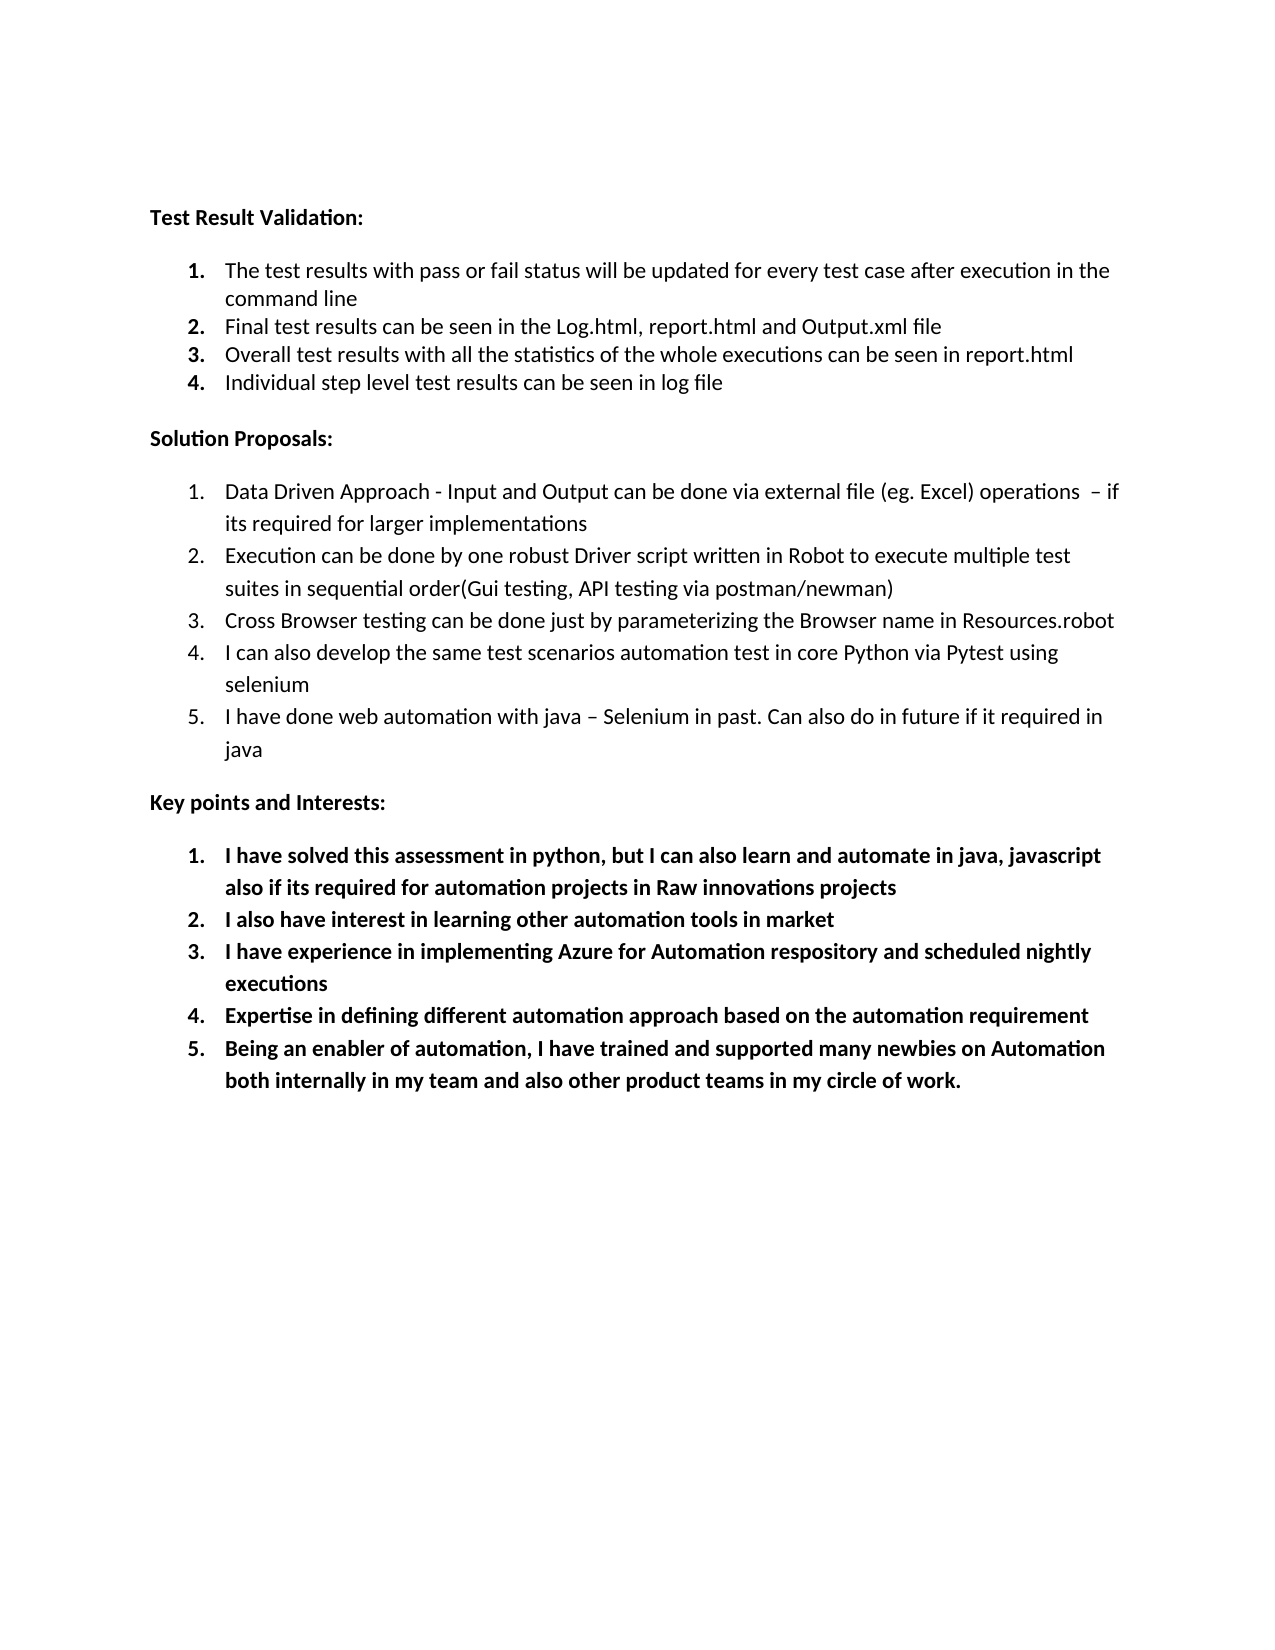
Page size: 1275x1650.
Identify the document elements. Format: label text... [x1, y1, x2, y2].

list The test results with pass or fail status will be updated for every test case after execution in the command line [187, 256, 1125, 312]
text Test Result Validation: [150, 203, 1125, 231]
list Data Driven Approach - Input and Output can be done via external file (eg. Excel) operations – if its required for larger implementations [187, 477, 1125, 537]
list Individual step level test results can be seen in log file [187, 368, 1125, 396]
list I also have interest in learning other automation tools in market [187, 905, 1125, 933]
list Cross Browser testing can be done just by parameterizing the Browser name in Resources.robot [187, 606, 1125, 634]
list I can also develop the same test scenarios automation test in core Python via Pytest using selenium [187, 638, 1125, 698]
list Overall test results with all the statistics of the whole executions can be seen in report.html [187, 340, 1125, 368]
list Final test results can be seen in the Log.html, report.html and Output.xml file [187, 312, 1125, 340]
text Key points and Interests: [150, 788, 1125, 816]
list Execution can be done by one robust Driver script written in Robot to execute multiple test suites in sequential order(Gui testing, API testing via postman/newman) [187, 542, 1125, 602]
list I have experience in implementing Azure for Automation respository and scheduled nightly executions [187, 937, 1125, 997]
text Solution Proposals: [150, 424, 1125, 452]
list I have done web automation with java – Selenium in past. Can also do in future if it required in java [187, 702, 1125, 763]
list Expertise in defining different automation approach based on the automation requirement [187, 1002, 1125, 1030]
list Being an enabler of automation, I have trained and supported many newbies on Automation both internally in my team and also other product teams in my circle of work. [187, 1034, 1125, 1094]
list I have solved this assessment in python, but I can also learn and automate in java, javascript also if its required for automation projects in Raw innovations projects [187, 841, 1125, 901]
